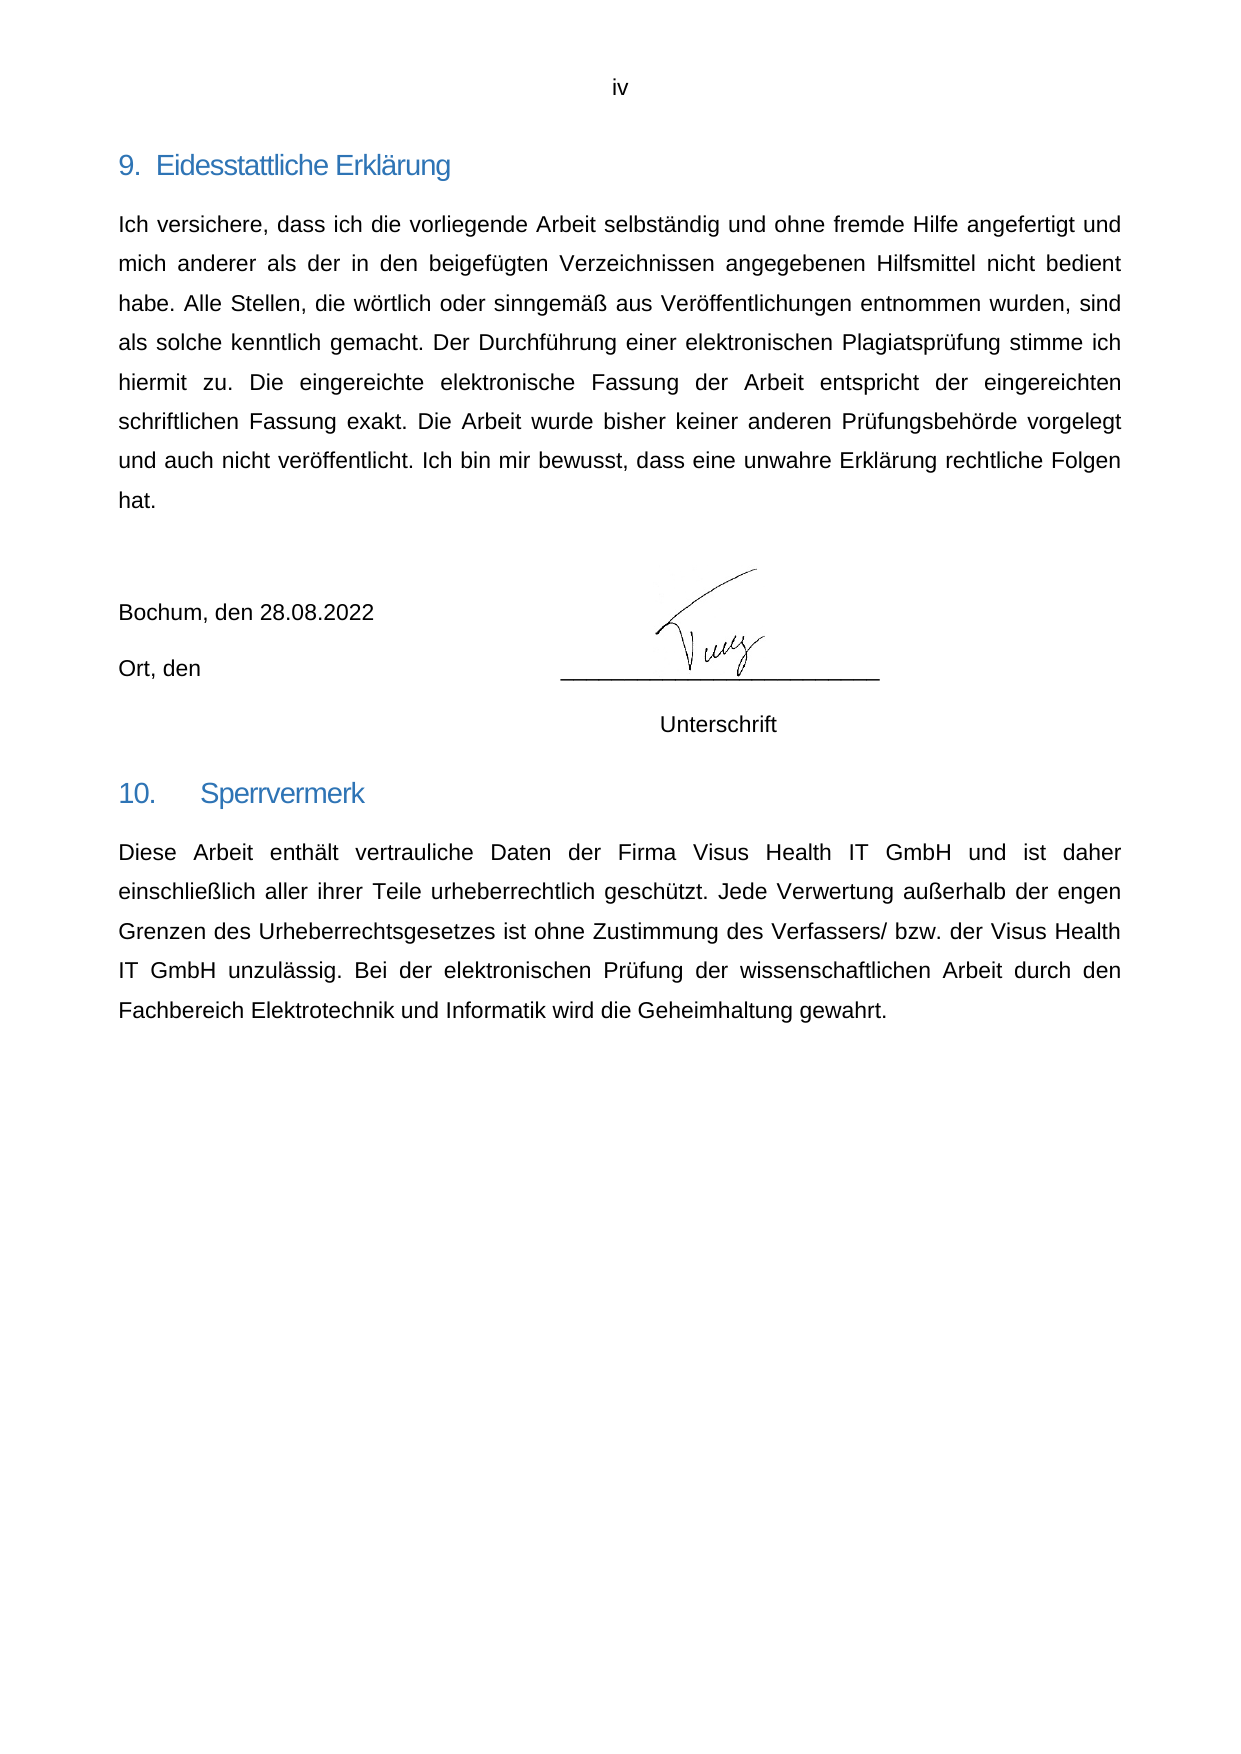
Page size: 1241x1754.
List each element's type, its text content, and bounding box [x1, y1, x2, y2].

text Diese Arbeit enthält vertrauliche Daten der Firma Visus Health IT GmbH und ist daher einschließlich aller ihrer Teile urheberrechtlich geschützt. Jede Verwertung außerhalb der engen Grenzen des Urheberrechtsgesetzes ist ohne Zustimmung des Verfassers/ bzw. der Visus Health IT GmbH unzulässig. Bei der elektronischen Prüfung der wissenschaftlichen Arbeit durch den Fachbereich Elektrotechnik und Informatik wird die Geheimhaltung gewahrt. [118, 839, 1122, 1023]
text Bochum, den 28.08.2022 [118, 599, 1122, 626]
picture [653, 626, 767, 655]
text Ort, den _________________________ [118, 655, 1122, 682]
subtitle Eidesstattliche Erklärung [118, 148, 1122, 181]
text Unterschrift [561, 711, 1122, 738]
picture [653, 565, 767, 599]
subtitle Sperrvermerk [118, 776, 1122, 809]
